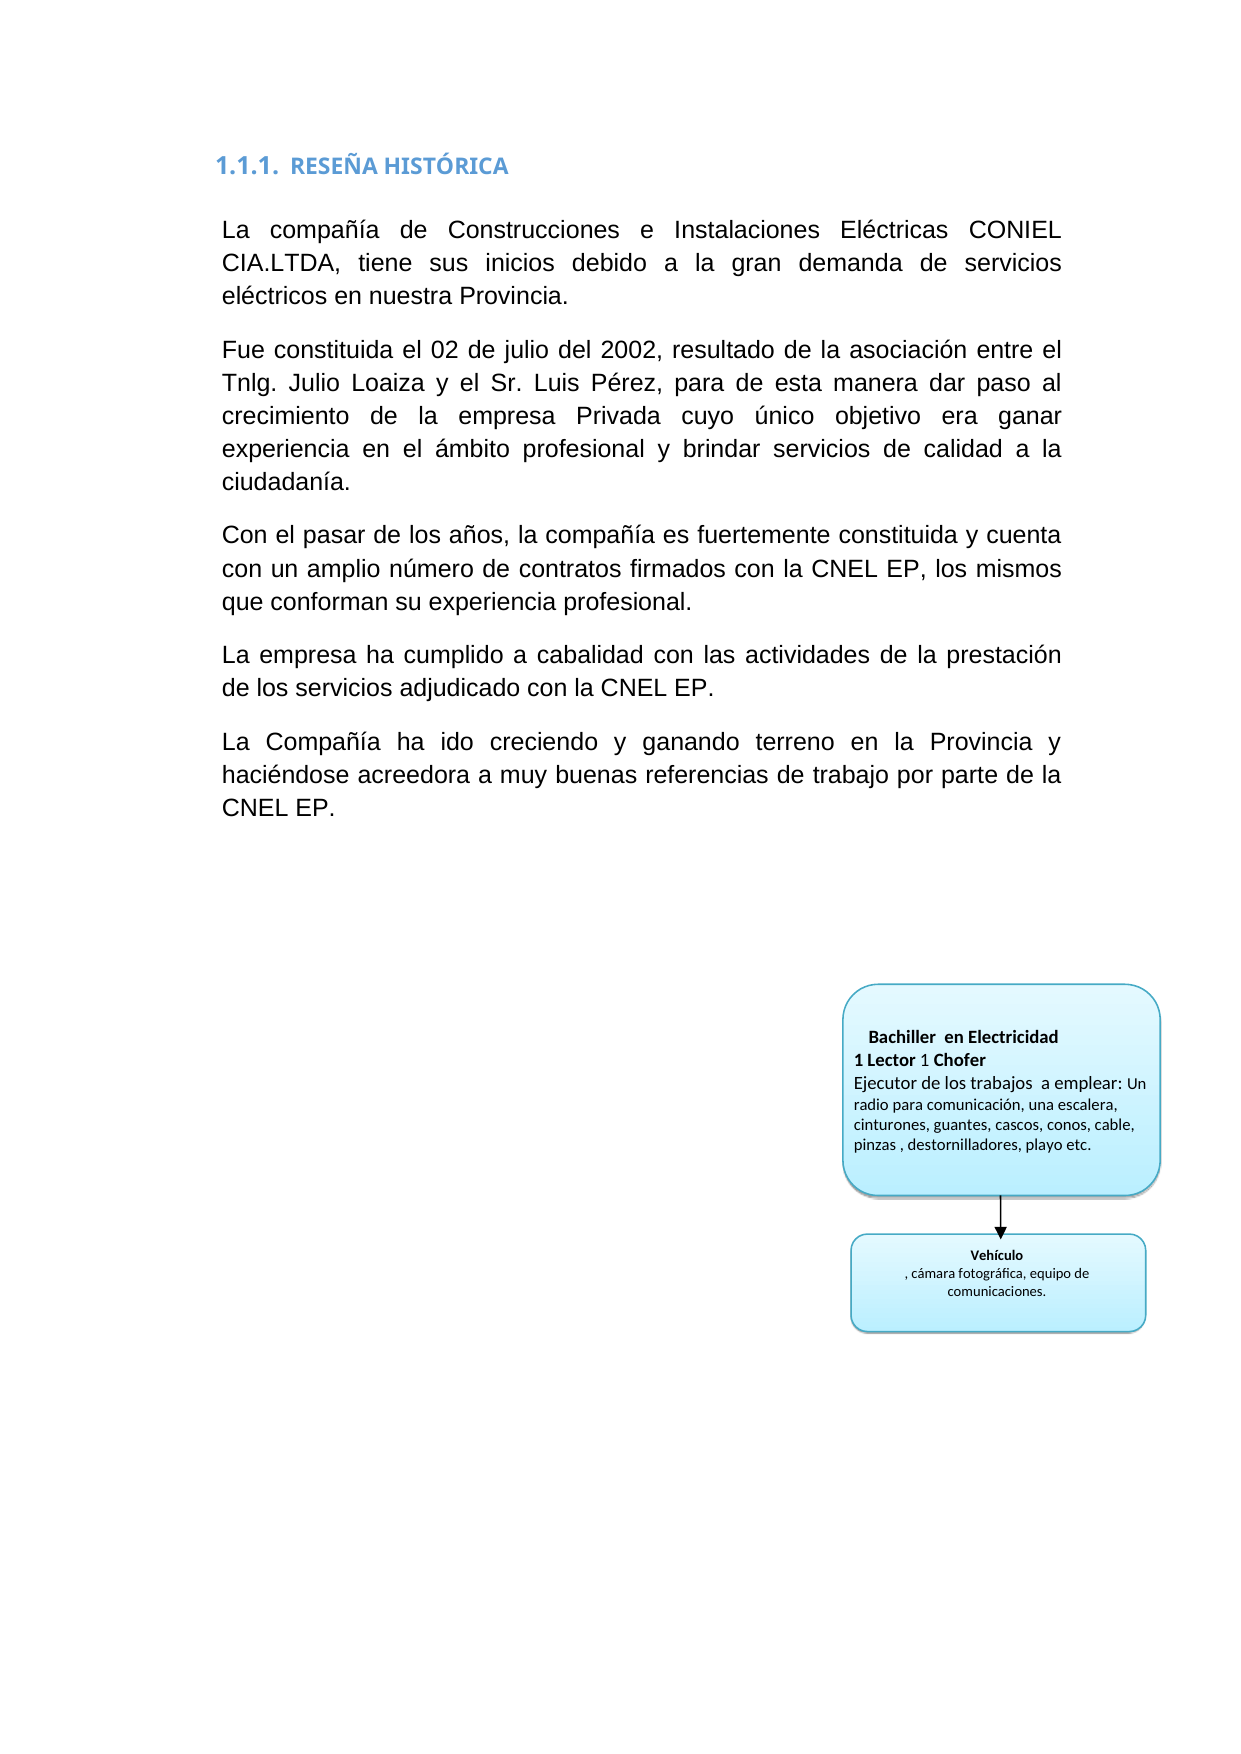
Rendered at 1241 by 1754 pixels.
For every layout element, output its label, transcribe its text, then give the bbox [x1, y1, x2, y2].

text La compañía de Construcciones e Instalaciones Eléctricas CONIEL CIA.LTDA, tiene sus inicios debido a la gran demanda de servicios eléctricos en nuestra Provincia. [222, 215, 1063, 309]
text La Compañía ha ido creciendo y ganando terreno en la Provincia y haciéndose acreedora a muy buenas referencias de trabajo por parte de la CNEL EP. [222, 727, 1063, 822]
text Con el pasar de los años, la compañía es fuertemente constituida y cuenta con un amplio número de contratos firmados con la CNEL EP, los mismos que conforman su experiencia profesional. [222, 521, 1063, 615]
text Fue constituida el 02 de julio del 2002, resultado de la asociación entre el Tnlg. Julio Loaiza y el Sr. Luis Pérez, para de esta manera dar paso al crecimiento de la empresa Privada cuyo único objetivo era ganar experiencia en el ámbito profesional y brindar servicios de calidad a la ciudadanía. [222, 334, 1063, 495]
subtitle RESEÑA HISTÓRICA [215, 148, 1063, 182]
text La empresa ha cumplido a cabalidad con las actividades de la prestación de los servicios adjudicado con la CNEL EP. [222, 640, 1063, 702]
